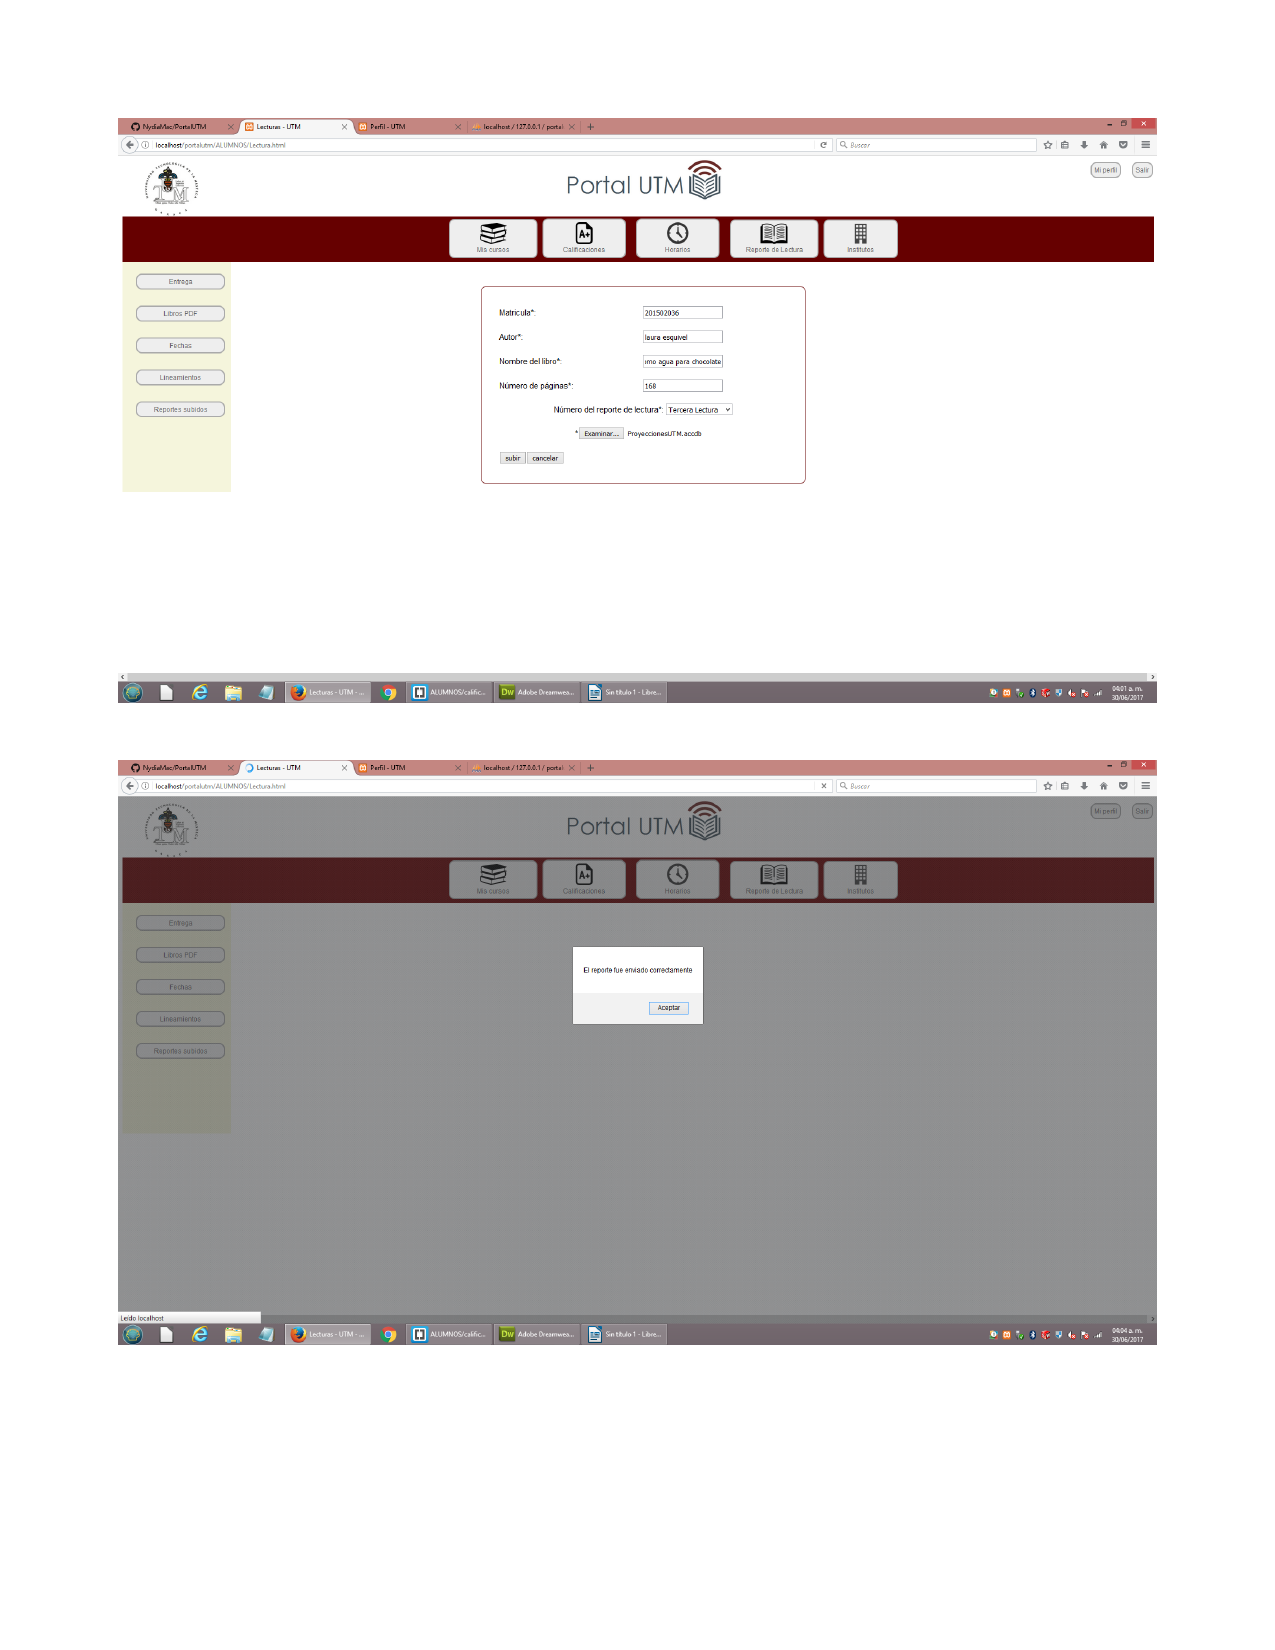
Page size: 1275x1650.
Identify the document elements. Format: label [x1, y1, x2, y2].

picture [118, 760, 1157, 1345]
picture [118, 118, 1157, 703]
